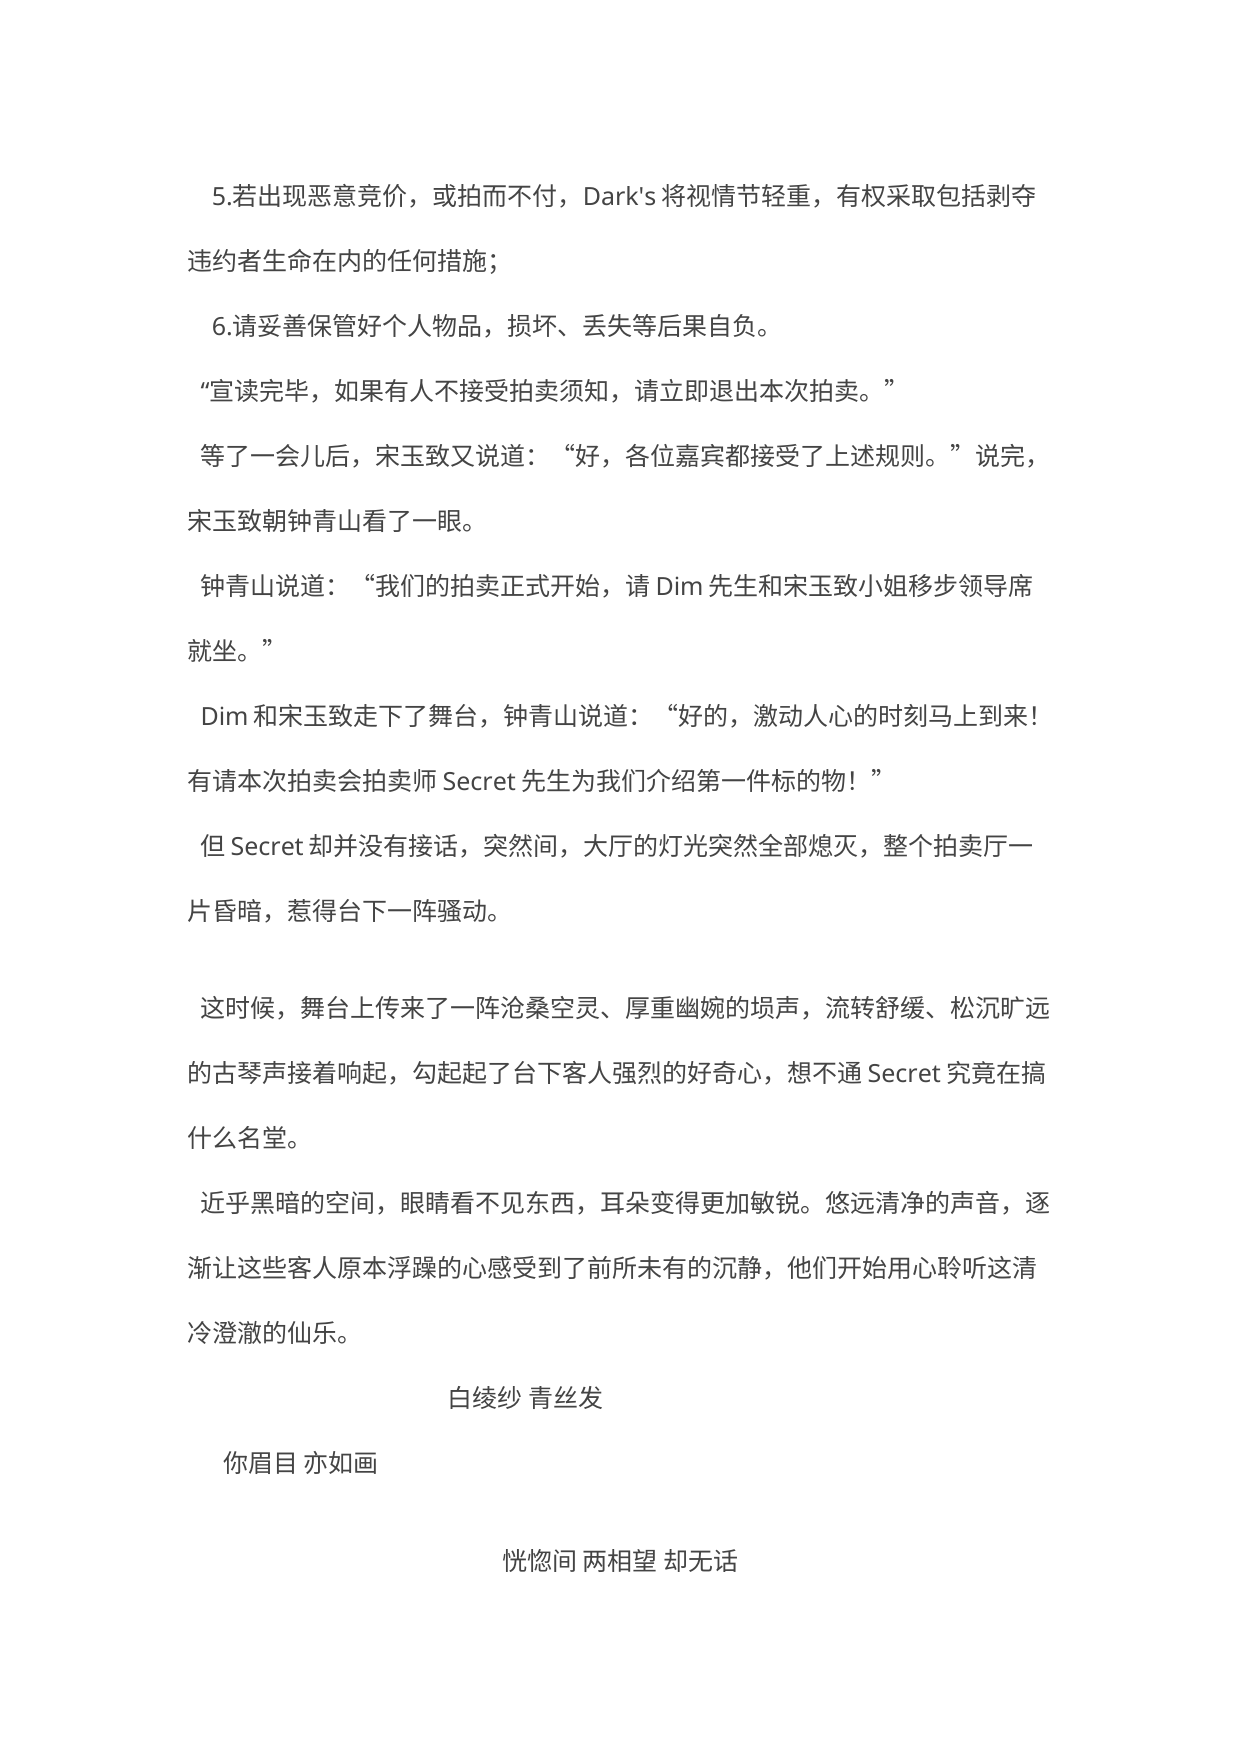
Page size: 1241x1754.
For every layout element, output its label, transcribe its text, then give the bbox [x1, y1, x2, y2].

text “宣读完毕，如果有人不接受拍卖须知，请立即退出本次拍卖。” [187, 357, 1053, 422]
text 近乎黑暗的空间，眼睛看不见东西，耳朵变得更加敏锐。悠远清净的声音，逐渐让这些客人原本浮躁的心感受到了前所未有的沉静，他们开始用心聆听这清冷澄澈的仙乐。 [187, 1169, 1053, 1364]
text 恍惚间 两相望 却无话 [187, 1527, 1053, 1592]
text 白绫纱 青丝发- |1 u( t0 @; l% ]! b2 r7 X: t [187, 1364, 1053, 1429]
text 这时候，舞台上传来了一阵沧桑空灵、厚重幽婉的埙声，流转舒缓、松沉旷远的古琴声接着响起，勾起起了台下客人强烈的好奇心，想不通Secret究竟在搞什么名堂。+ F7 T+ ^9 c) B7 L% U [187, 974, 1053, 1169]
text 6.请妥善保管好个人物品，损坏、丢失等后果自负。 $ X7 F. u5 h* T' `$ O [187, 292, 1053, 357]
text 但Secret却并没有接话，突然间，大厅的灯光突然全部熄灭，整个拍卖厅一片昏暗，惹得台下一阵骚动。! a5 N! e5 T& v$ }[一#手资源第一时间&^更新%请联系QQ23065@31677] [187, 812, 1053, 974]
text 钟青山说道：“我们的拍卖正式开始，请Dim先生和宋玉致小姐移步领导席就坐。” [187, 552, 1053, 682]
text 5.若出现恶意竞价，或拍而不付，Dark's将视情节轻重，有权采取包括剥夺违约者生命在内的任何措施； [187, 162, 1053, 292]
text 等了一会儿后，宋玉致又说道：“好，各位嘉宾都接受了上述规则。”说完，宋玉致朝钟青山看了一眼。2 o% s1 U9 o/ d0 S+ ~" I1 T& w [187, 422, 1053, 552]
text 你眉目 亦如画# ^6 b* D4 [, g3 q5 V* h[想要去广*@告版？想要&最新%最全文章？请联系QQ^2306531677] [187, 1429, 1053, 1527]
text Dim和宋玉致走下了舞台，钟青山说道：“好的，激动人心的时刻马上到来！有请本次拍卖会拍卖师Secret先生为我们介绍第一件标的物！”# w/ ~6 R' w; c( w [187, 682, 1053, 812]
